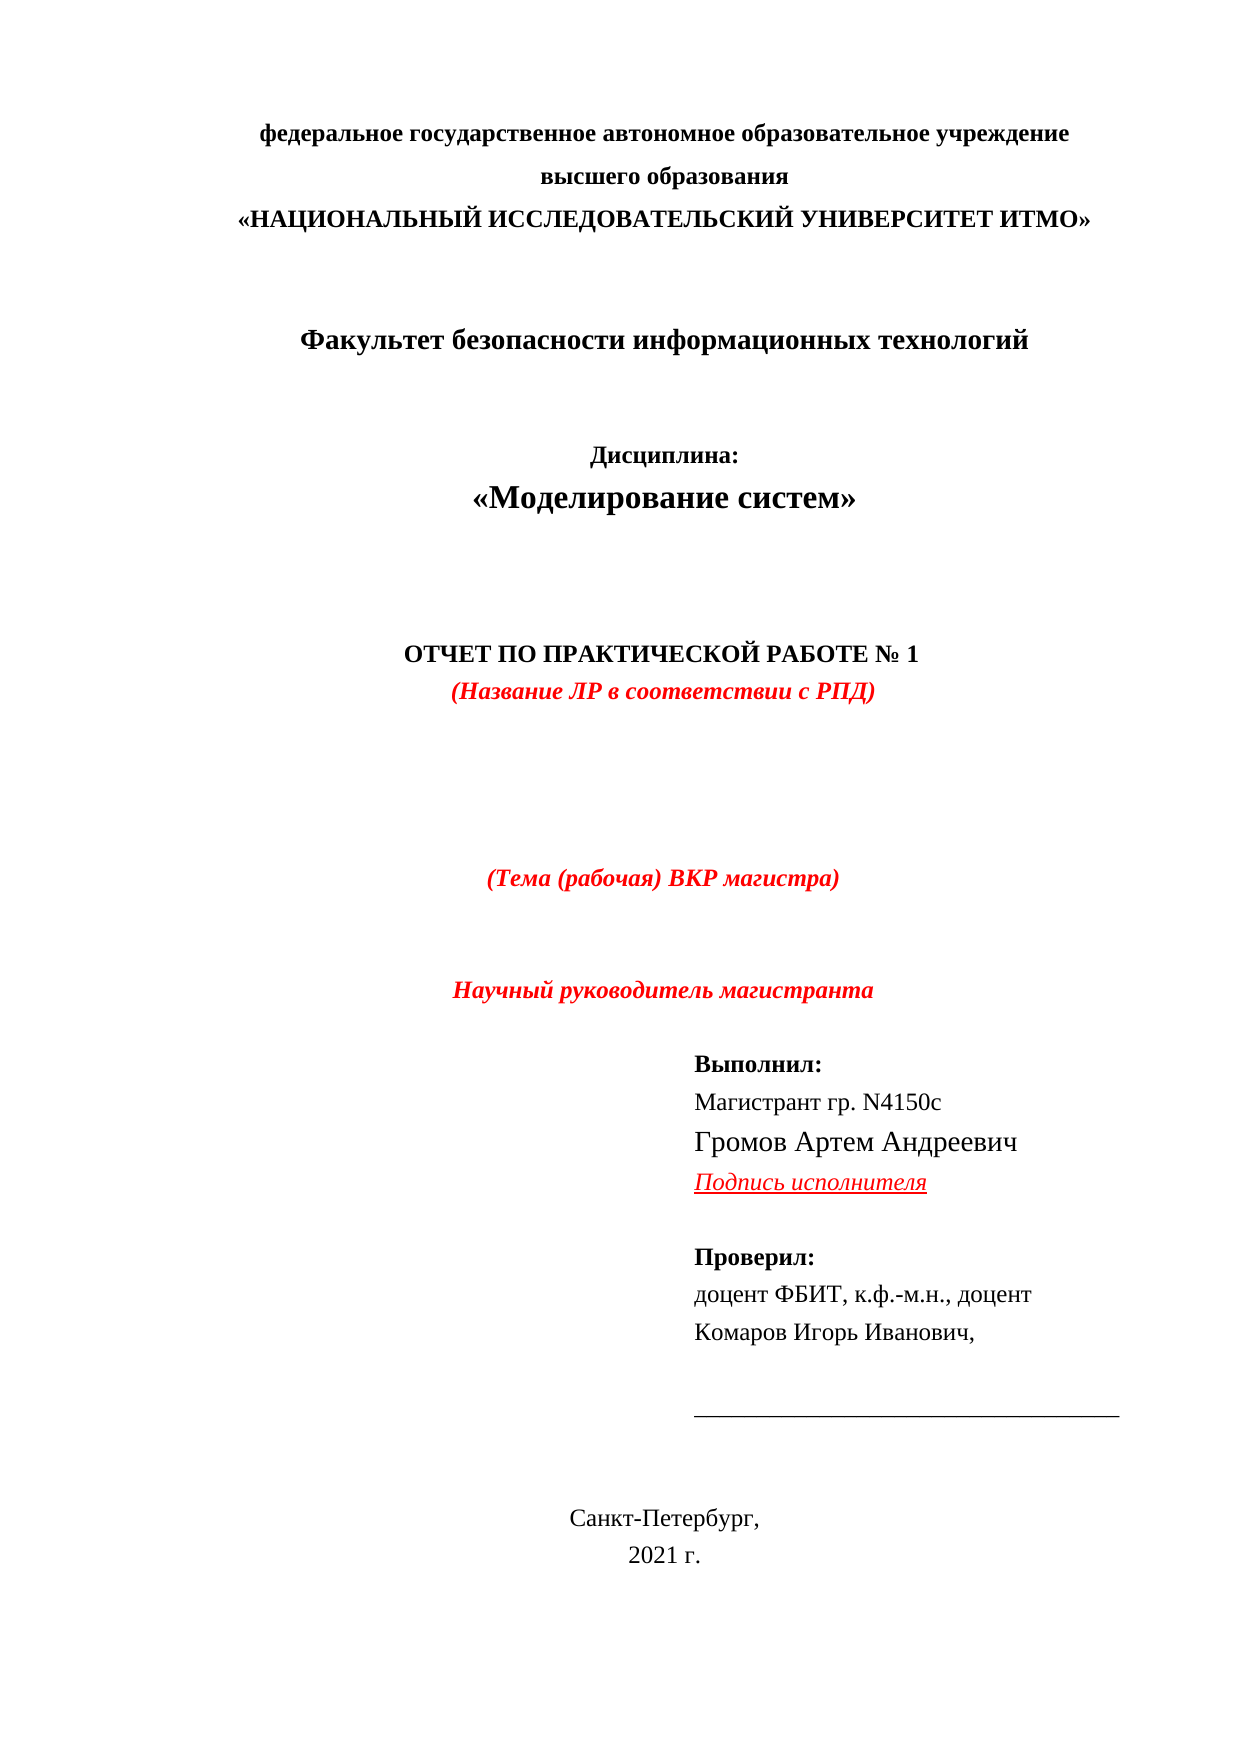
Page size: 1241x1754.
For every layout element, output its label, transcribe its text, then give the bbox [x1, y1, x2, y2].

text Магистрант гр. N4150c [694, 1087, 1152, 1115]
text __________________________________ [694, 1391, 1152, 1420]
text доцент ФБИТ, к.ф.-м.н., доцент Комаров Игорь Иванович, [694, 1279, 1152, 1345]
text Факультет безопасности информационных технологий [177, 322, 1152, 356]
text Выполнил: [694, 1049, 1152, 1078]
text (Тема (рабочая) ВКР магистра) [177, 863, 1152, 892]
text федеральное государственное автономное образовательное учреждение высшего образования [177, 118, 1152, 190]
text Проверил: [694, 1242, 1152, 1271]
text 2021 г. [177, 1540, 1152, 1569]
text ОТЧЕТ ПО ПРАКТИЧЕСКОЙ РАБОТЕ № 1 (Название ЛР в соответствии с РПД) [177, 639, 1152, 705]
text Дисциплина: [177, 440, 1152, 469]
text Санкт-Петербург, [177, 1503, 1152, 1532]
text Научный руководитель магистранта [177, 975, 1152, 1003]
text «НАЦИОНАЛЬНЫЙ ИССЛЕДОВАТЕЛЬСКИЙ УНИВЕРСИТЕТ ИТМО» [177, 204, 1152, 233]
text «Моделирование систем» [177, 477, 1152, 516]
text Подпись исполнителя [694, 1167, 1152, 1196]
text Громов Артем Андреевич [694, 1124, 1152, 1157]
